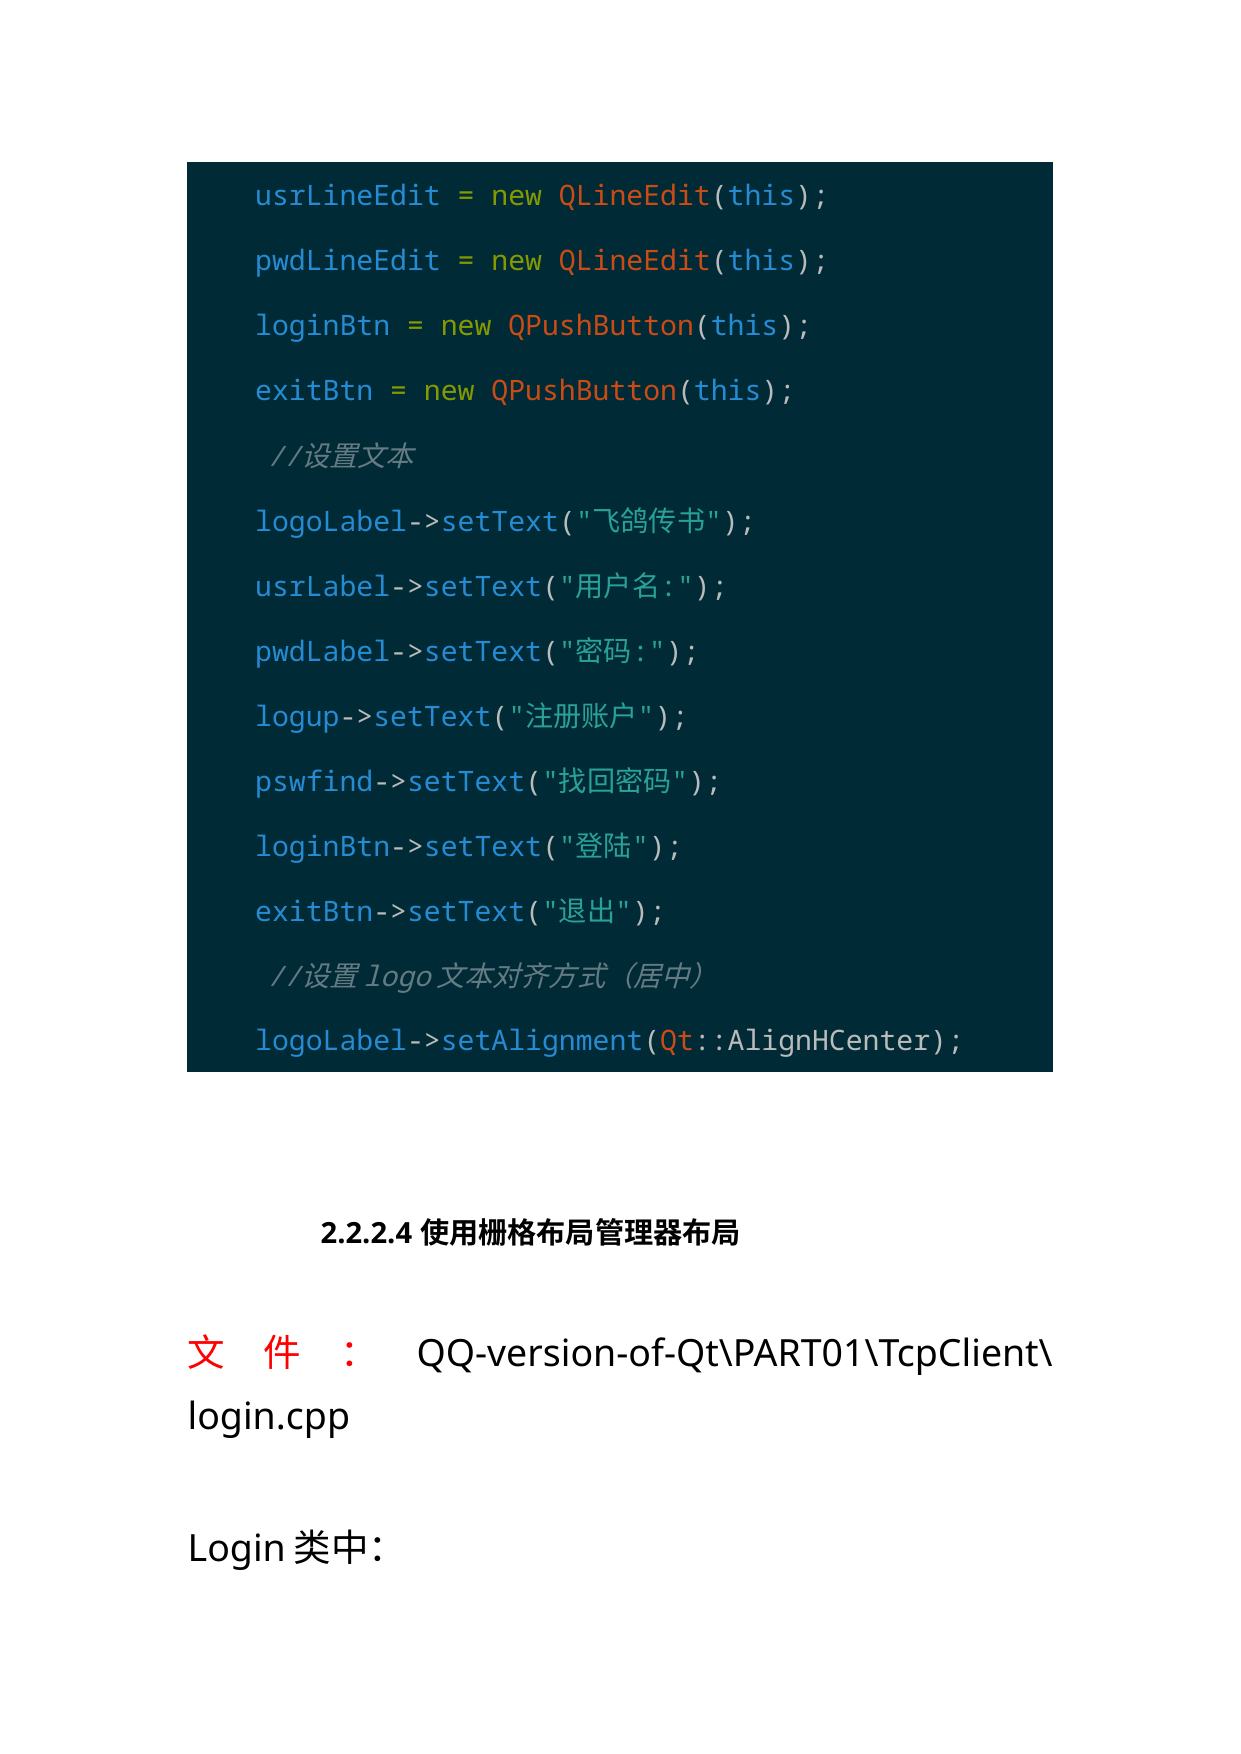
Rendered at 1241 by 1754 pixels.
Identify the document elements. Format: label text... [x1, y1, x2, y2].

text exitBtn->setText("退出"); [187, 877, 1053, 942]
text loginBtn = new QPushButton(this); [187, 292, 1053, 357]
text exitBtn = new QPushButton(this); [187, 357, 1053, 422]
text logoLabel->setText("飞鸽传书"); [187, 487, 1053, 552]
text usrLabel->setText("用户名:"); [187, 552, 1053, 617]
text //设置文本 [187, 422, 1053, 487]
text loginBtn->setText("登陆"); [187, 812, 1053, 877]
subtitle 使用栅格布局管理器布局 [320, 1199, 1053, 1264]
text usrLineEdit = new QLineEdit(this); [187, 162, 1053, 227]
text pwdLabel->setText("密码:"); [187, 617, 1053, 682]
text pswfind->setText("找回密码"); [187, 747, 1053, 812]
text 文件：QQ-version-of-Qt\PART01\TcpClient\login.cpp [187, 1317, 1053, 1447]
text Login类中： [187, 1512, 1053, 1577]
text //设置logo文本对齐方式（居中） [187, 942, 1053, 1007]
text pwdLineEdit = new QLineEdit(this); [187, 227, 1053, 292]
text logup->setText("注册账户"); [187, 682, 1053, 747]
text logoLabel->setAlignment(Qt::AlignHCenter); [187, 1007, 1053, 1072]
